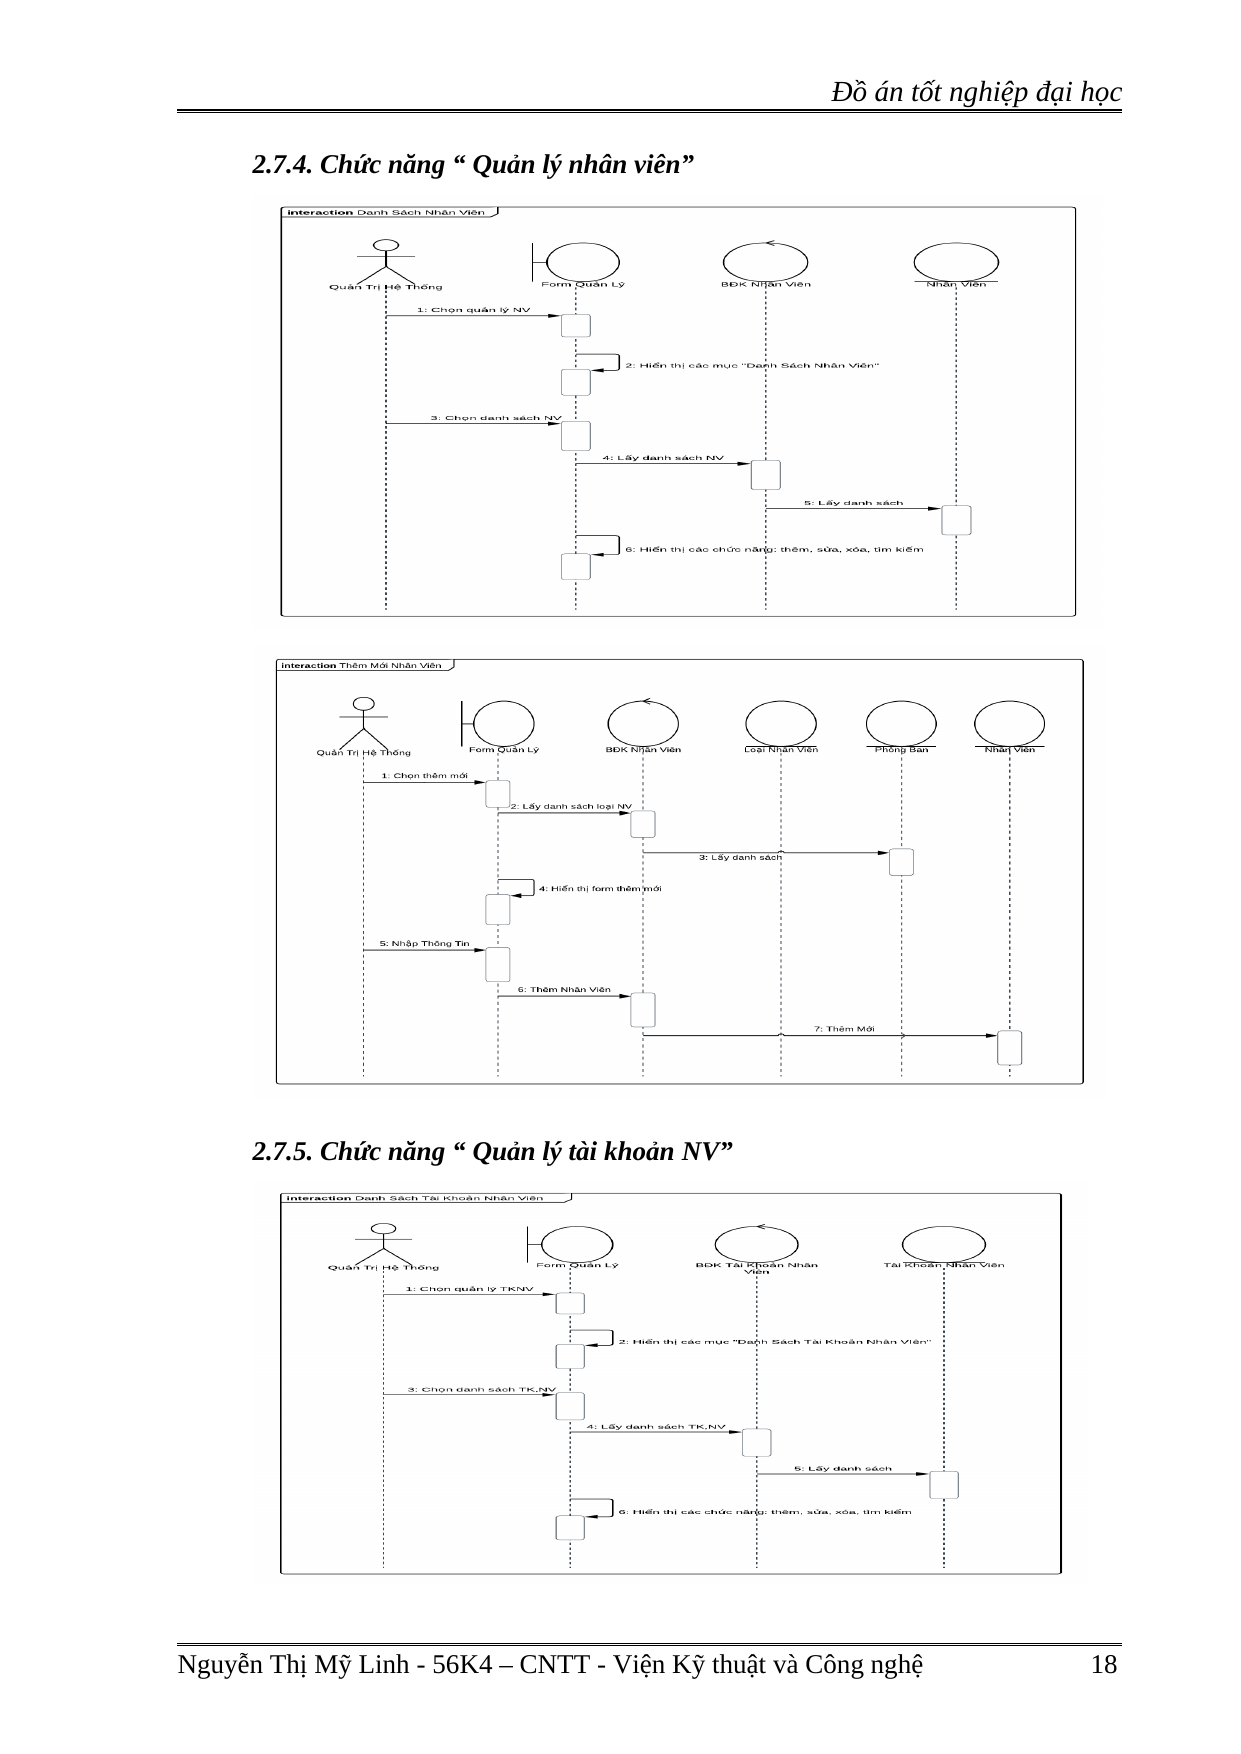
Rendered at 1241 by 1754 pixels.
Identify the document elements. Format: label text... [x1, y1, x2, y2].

picture [252, 194, 1104, 629]
subtitle 2.7.5. Chức năng “ Quản lý tài khoản NV” [177, 1135, 1122, 1166]
picture [252, 1181, 1089, 1586]
subtitle 2.7.4. Chức năng “ Quản lý nhân viên” [177, 148, 1122, 179]
picture [252, 644, 1107, 1099]
